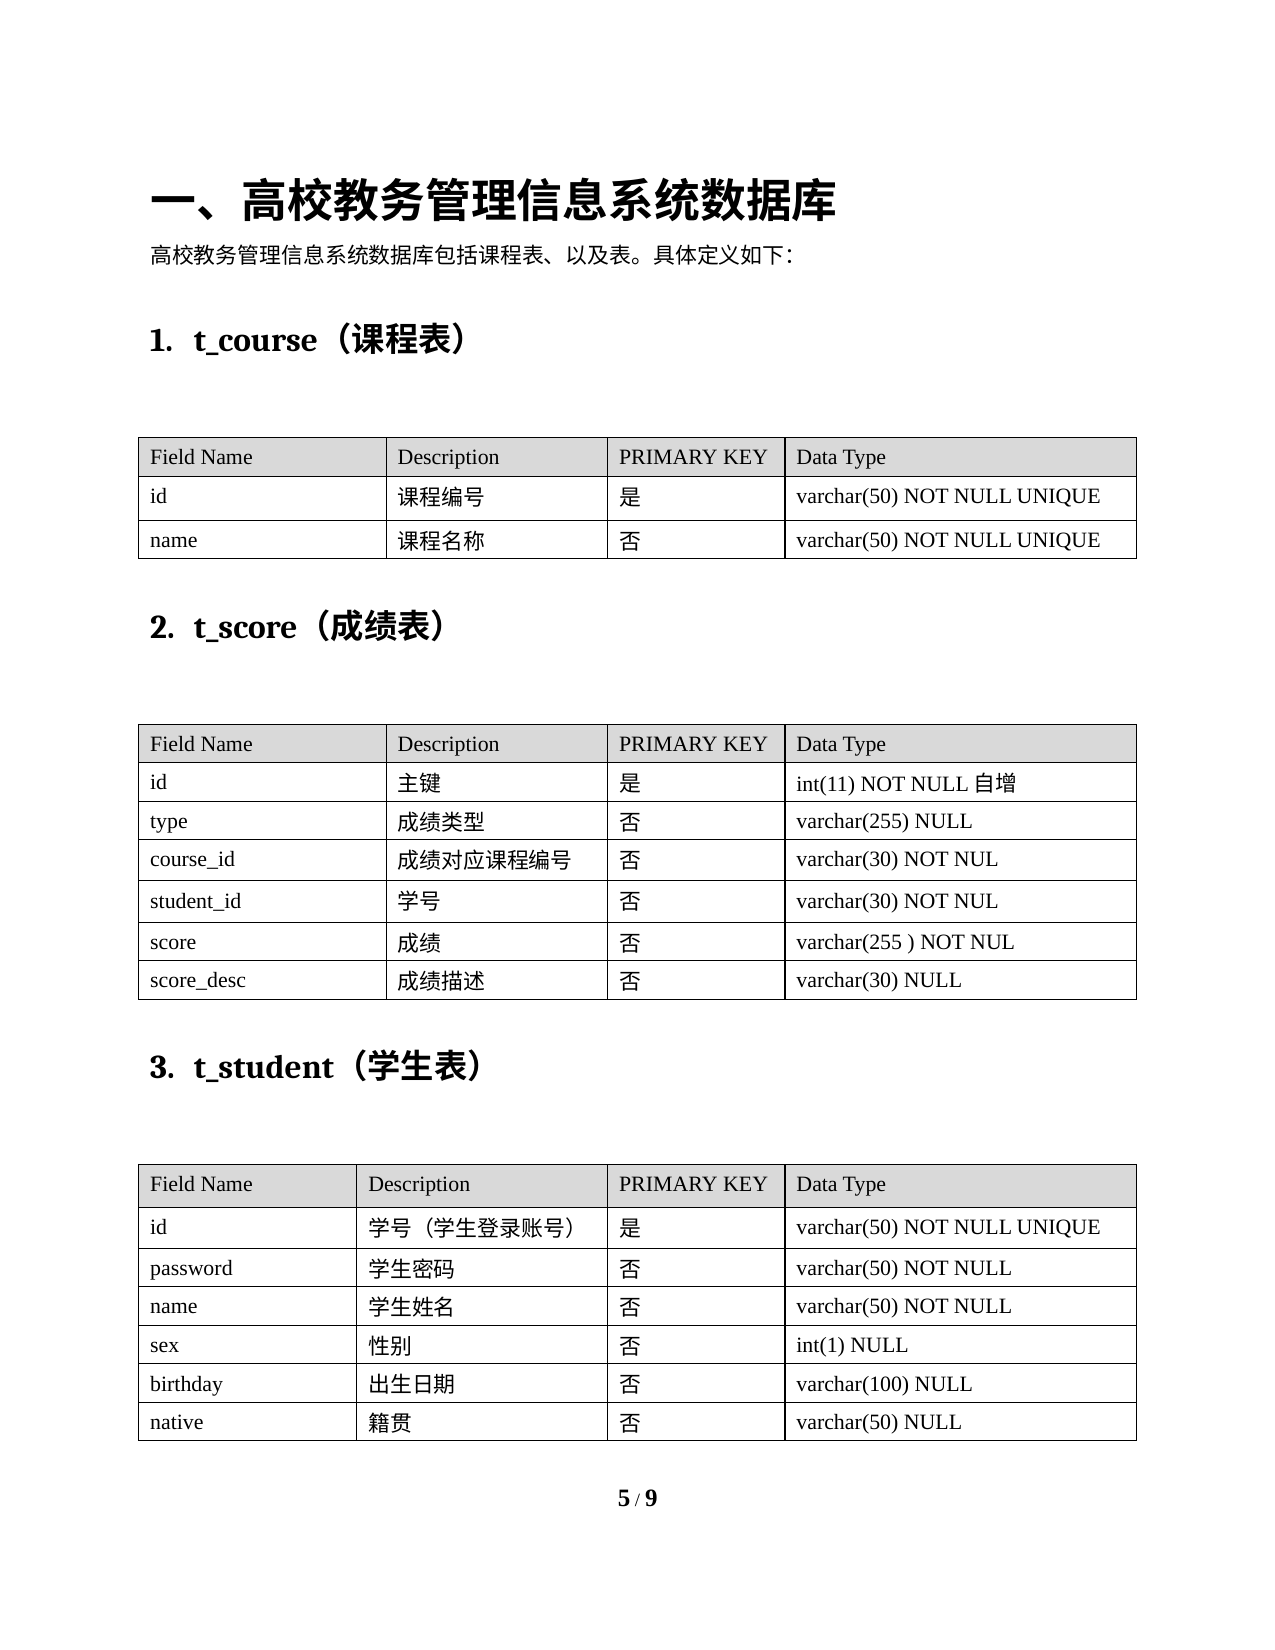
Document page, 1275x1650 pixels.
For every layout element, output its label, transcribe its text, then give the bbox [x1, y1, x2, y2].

table_cell 否 [608, 802, 784, 839]
table_cell varchar(30) NOT NUL [786, 840, 1136, 880]
table_cell 是 [608, 763, 784, 801]
table_cell varchar(50) NOT NULL [786, 1249, 1136, 1286]
table_cell varchar(50) NOT NULL UNIQUE [786, 1208, 1136, 1248]
table_header Description [387, 438, 607, 476]
table_cell 成绩类型 [387, 802, 607, 839]
table_cell varchar(30) NULL [786, 961, 1136, 999]
table_cell int(1) NULL [786, 1326, 1136, 1363]
table_cell 否 [608, 881, 784, 922]
table_cell varchar(255 ) NOT NUL [786, 923, 1136, 960]
table_cell 课程编号 [387, 477, 607, 520]
subtitle t_score（成绩表） [150, 586, 1125, 661]
table_header Field Name [139, 725, 386, 762]
table_cell id [139, 763, 386, 801]
table_cell varchar(50) NULL [786, 1403, 1136, 1440]
table_header PRIMARY KEY [608, 1165, 784, 1207]
table_header PRIMARY KEY [608, 725, 784, 762]
table_cell 学号（学生登录账号） [357, 1208, 607, 1248]
table_cell 出生日期 [357, 1364, 607, 1402]
table_cell 学号 [387, 881, 607, 922]
table_cell 学生密码 [357, 1249, 607, 1286]
table_cell 是 [608, 1208, 784, 1248]
table_cell 课程名称 [387, 521, 607, 558]
table_cell 否 [608, 840, 784, 880]
table_header Data Type [786, 1165, 1136, 1207]
subtitle t_course（课程表） [150, 300, 1125, 375]
table_header Description [357, 1165, 607, 1207]
table_cell 否 [608, 1364, 784, 1402]
table_header Field Name [139, 438, 386, 476]
table_header Description [387, 725, 607, 762]
table_cell 性别 [357, 1326, 607, 1363]
table_cell varchar(50) NOT NULL UNIQUE [786, 477, 1136, 520]
table_cell 成绩对应课程编号 [387, 840, 607, 880]
table_cell id [139, 477, 386, 520]
table_cell varchar(100) NULL [786, 1364, 1136, 1402]
table_cell 否 [608, 923, 784, 960]
table_cell 否 [608, 1249, 784, 1286]
table_cell varchar(255) NULL [786, 802, 1136, 839]
table_cell 否 [608, 961, 784, 999]
table_cell 籍贯 [357, 1403, 607, 1440]
table_cell name [139, 1287, 356, 1325]
table_cell varchar(50) NOT NULL [786, 1287, 1136, 1325]
table_cell 主键 [387, 763, 607, 801]
table_cell 否 [608, 1326, 784, 1363]
table_cell 成绩描述 [387, 961, 607, 999]
table_cell 否 [608, 521, 784, 558]
table_cell type [139, 802, 386, 839]
table_header PRIMARY KEY [608, 438, 784, 476]
table_cell birthday [139, 1364, 356, 1402]
subtitle t_student（学生表） [150, 1027, 1125, 1102]
table_cell id [139, 1208, 356, 1248]
table_cell 否 [608, 1287, 784, 1325]
table_cell 是 [608, 477, 784, 520]
table_cell 否 [608, 1403, 784, 1440]
table_cell password [139, 1249, 356, 1286]
subtitle 一、高校教务管理信息系统数据库 [150, 160, 1125, 235]
table_cell course_id [139, 840, 386, 880]
table_cell 成绩 [387, 923, 607, 960]
table_cell student_id [139, 881, 386, 922]
text 高校教务管理信息系统数据库包括课程表、以及表。具体定义如下： [150, 235, 1125, 273]
table_cell int(11) NOT NULL自增 [786, 763, 1136, 801]
table_header Data Type [786, 438, 1136, 476]
table_cell name [139, 521, 386, 558]
table_cell 学生姓名 [357, 1287, 607, 1325]
table_cell score [139, 923, 386, 960]
table_header Field Name [139, 1165, 356, 1207]
table_cell varchar(30) NOT NUL [786, 881, 1136, 922]
table_cell varchar(50) NOT NULL UNIQUE [786, 521, 1136, 558]
table_cell sex [139, 1326, 356, 1363]
table_cell score_desc [139, 961, 386, 999]
table_cell native [139, 1403, 356, 1440]
table_header Data Type [786, 725, 1136, 762]
